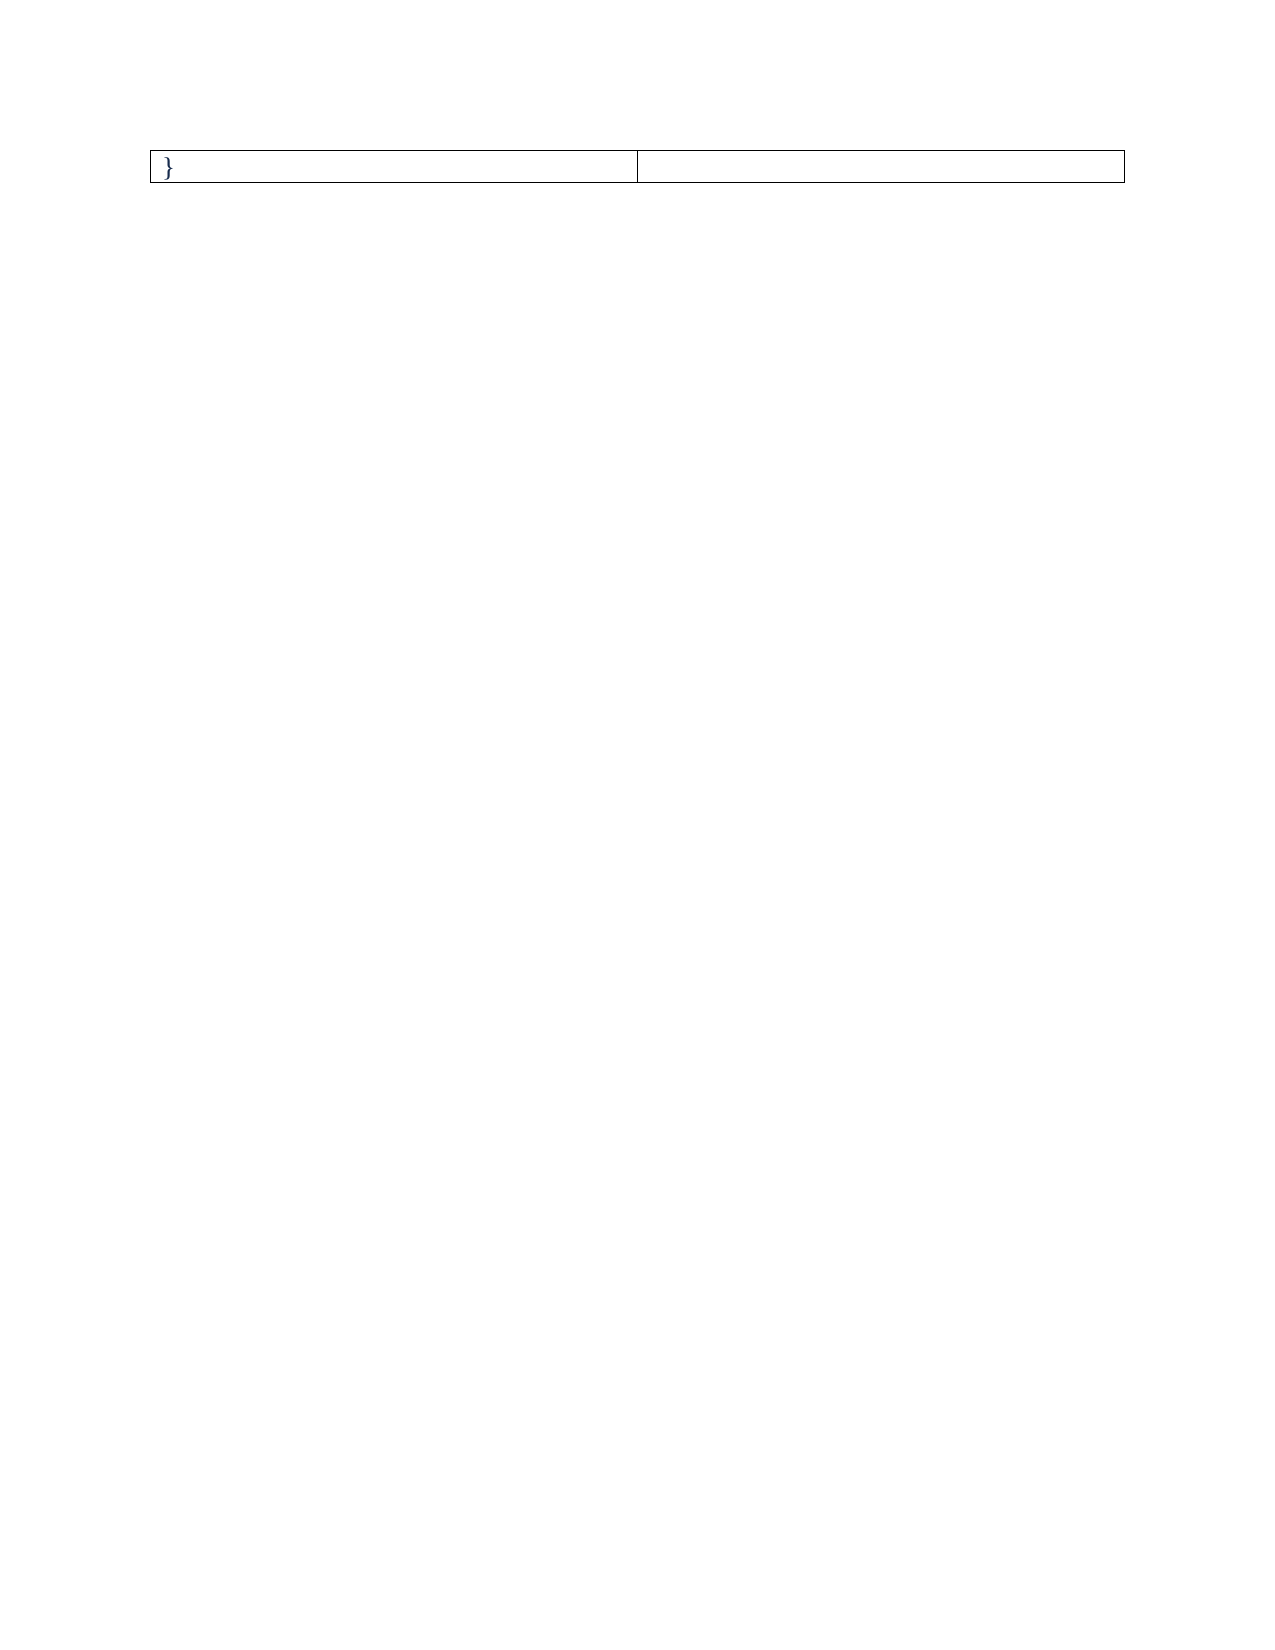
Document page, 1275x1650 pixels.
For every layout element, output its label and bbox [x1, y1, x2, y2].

table_cell [175, 151, 637, 182]
table_cell [638, 151, 1124, 182]
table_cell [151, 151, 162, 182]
